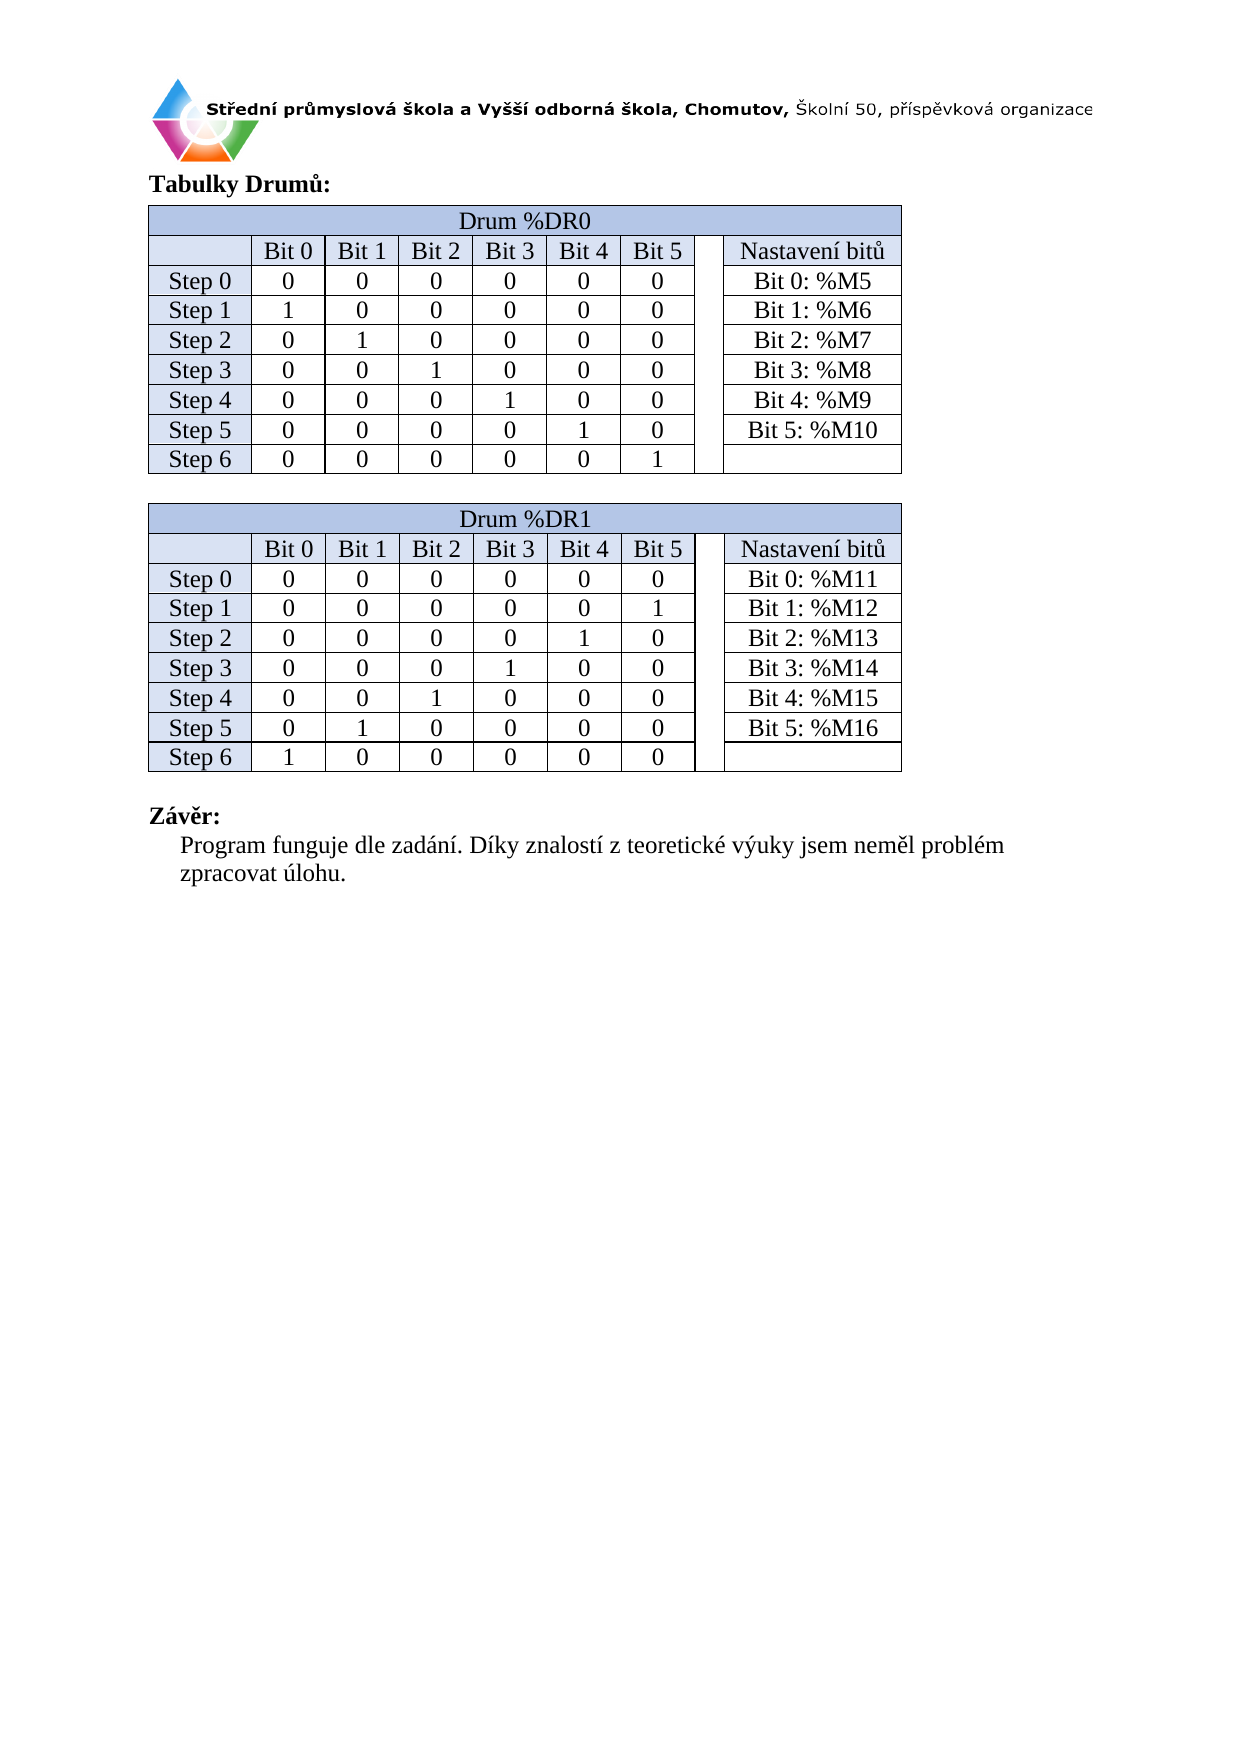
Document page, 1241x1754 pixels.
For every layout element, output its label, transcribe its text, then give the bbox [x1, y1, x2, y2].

table_cell 0 [326, 385, 398, 414]
table_cell Bit 3: %M8 [724, 355, 901, 384]
table_cell Step 0 [149, 564, 251, 592]
table_cell 0 [547, 325, 620, 354]
table_cell Bit 0 [252, 236, 324, 265]
table_cell 0 [548, 653, 621, 682]
table_cell 0 [474, 594, 547, 622]
table_cell 0 [621, 325, 694, 354]
table_cell Step 0 [149, 266, 251, 294]
table_cell 0 [473, 415, 546, 443]
table_cell 0 [326, 683, 399, 712]
table_cell [149, 236, 251, 265]
text Závěr: [148, 801, 1092, 830]
table_cell 0 [548, 683, 621, 712]
table_cell 1 [400, 683, 473, 712]
table_cell 1 [326, 713, 399, 741]
table_cell 0 [621, 385, 694, 414]
table_cell Bit 2 [399, 236, 472, 265]
table_cell Step 6 [149, 743, 251, 771]
table_cell Step 3 [149, 653, 251, 682]
table_cell 0 [548, 564, 621, 592]
table_cell 0 [548, 743, 621, 771]
table_cell 0 [621, 415, 694, 443]
table_cell 0 [252, 266, 324, 294]
table_cell Bit 1: %M12 [725, 594, 901, 622]
table_cell 0 [622, 713, 694, 741]
table_cell 0 [622, 653, 694, 682]
table_cell [696, 534, 724, 771]
table_cell 0 [326, 445, 398, 473]
table_cell 0 [621, 355, 694, 384]
table_cell 1 [474, 653, 547, 682]
text Tabulky Drumů: [148, 169, 1092, 198]
table_cell 0 [622, 683, 694, 712]
table_cell Step 6 [149, 445, 251, 473]
table_cell 0 [400, 713, 473, 741]
table_cell 0 [547, 266, 620, 294]
table_cell Step 2 [149, 325, 251, 354]
table_cell 0 [326, 594, 399, 622]
table_cell 0 [547, 355, 620, 384]
table_cell 0 [252, 355, 324, 384]
table_cell 1 [326, 325, 398, 354]
table_cell 0 [252, 445, 324, 473]
table_cell 0 [399, 385, 472, 414]
table_cell 0 [399, 325, 472, 354]
table_cell Bit 2 [400, 534, 473, 563]
table_cell 0 [326, 296, 398, 324]
table_cell 0 [400, 653, 473, 682]
table_cell Bit 1 [326, 236, 398, 265]
table_cell 0 [252, 683, 325, 712]
table_cell 0 [326, 415, 398, 443]
table_cell [149, 534, 251, 563]
table_cell Bit 1: %M6 [724, 296, 901, 324]
table_cell 0 [622, 564, 694, 592]
table_cell 0 [547, 445, 620, 473]
table_cell Step 5 [149, 415, 251, 443]
table_cell 0 [622, 623, 694, 652]
table_cell 0 [547, 296, 620, 324]
table_cell Bit 0: %M5 [724, 266, 901, 294]
table_cell Bit 3 [473, 236, 546, 265]
table_cell 0 [474, 683, 547, 712]
table_cell 0 [474, 623, 547, 652]
table_header Drum %DR0 [149, 206, 901, 235]
table_cell 0 [548, 594, 621, 622]
table_cell Nastavení bitů [725, 534, 901, 563]
table_cell 0 [252, 713, 325, 741]
table_cell Bit 5 [622, 534, 694, 563]
table_cell Step 3 [149, 355, 251, 384]
table_cell 1 [548, 623, 621, 652]
table_cell 0 [474, 743, 547, 771]
table_cell Step 4 [149, 385, 251, 414]
table_cell Bit 5: %M16 [725, 713, 901, 741]
table_cell Step 1 [149, 296, 251, 324]
table_cell 0 [252, 415, 324, 443]
table_cell 0 [473, 325, 546, 354]
table_cell 0 [400, 623, 473, 652]
table_cell Bit 3 [474, 534, 547, 563]
table_cell 1 [473, 385, 546, 414]
table_cell 0 [399, 415, 472, 443]
table_cell 0 [252, 385, 324, 414]
table_cell 0 [473, 296, 546, 324]
table_cell Step 2 [149, 623, 251, 652]
table_cell 0 [473, 445, 546, 473]
table_cell 0 [622, 743, 694, 771]
table_cell [695, 236, 723, 473]
table_cell 0 [252, 653, 325, 682]
table_cell 0 [326, 743, 399, 771]
table_cell [724, 445, 901, 473]
table_cell 0 [473, 266, 546, 294]
table_cell 0 [252, 325, 324, 354]
table_cell 1 [621, 445, 694, 473]
table_cell Bit 1 [326, 534, 399, 563]
table_cell Bit 4 [548, 534, 621, 563]
table_header Drum %DR1 [149, 504, 901, 533]
table_cell [725, 743, 901, 771]
table_cell Step 1 [149, 594, 251, 622]
table_cell Bit 3: %M14 [725, 653, 901, 682]
table_cell Bit 2: %M13 [725, 623, 901, 652]
table_cell Step 4 [149, 683, 251, 712]
table_cell 0 [326, 653, 399, 682]
table_cell 1 [252, 743, 325, 771]
table_cell 0 [621, 296, 694, 324]
text Program funguje dle zadání. Díky znalostí z teoretické výuky jsem neměl problém zpracovat úlohu. [180, 830, 1092, 887]
table_cell Bit 0 [252, 534, 325, 563]
table_cell 0 [326, 564, 399, 592]
table_cell 1 [622, 594, 694, 622]
table_cell Bit 4 [547, 236, 620, 265]
table_cell Bit 5: %M10 [724, 415, 901, 443]
table_cell 1 [252, 296, 324, 324]
table_cell 0 [252, 623, 325, 652]
table_cell 0 [399, 296, 472, 324]
table_cell Bit 5 [621, 236, 694, 265]
table_cell Bit 4: %M15 [725, 683, 901, 712]
table_cell 0 [400, 594, 473, 622]
table_cell 0 [400, 564, 473, 592]
table_cell 0 [547, 385, 620, 414]
table_cell Bit 0: %M11 [725, 564, 901, 592]
table_cell 0 [252, 594, 325, 622]
table_cell 0 [548, 713, 621, 741]
table_cell 0 [326, 355, 398, 384]
table_cell Nastavení bitů [724, 236, 901, 265]
table_cell 0 [474, 713, 547, 741]
table_cell 0 [474, 564, 547, 592]
table_cell 0 [326, 266, 398, 294]
table_cell 0 [621, 266, 694, 294]
table_cell 0 [326, 623, 399, 652]
picture [148, 73, 1093, 169]
table_cell Bit 2: %M7 [724, 325, 901, 354]
table_cell 0 [400, 743, 473, 771]
table_cell 1 [399, 355, 472, 384]
table_cell Bit 4: %M9 [724, 385, 901, 414]
table_cell 0 [399, 445, 472, 473]
table_cell Step 5 [149, 713, 251, 741]
table_cell 1 [547, 415, 620, 443]
table_cell 0 [252, 564, 325, 592]
table_cell 0 [399, 266, 472, 294]
table_cell 0 [473, 355, 546, 384]
